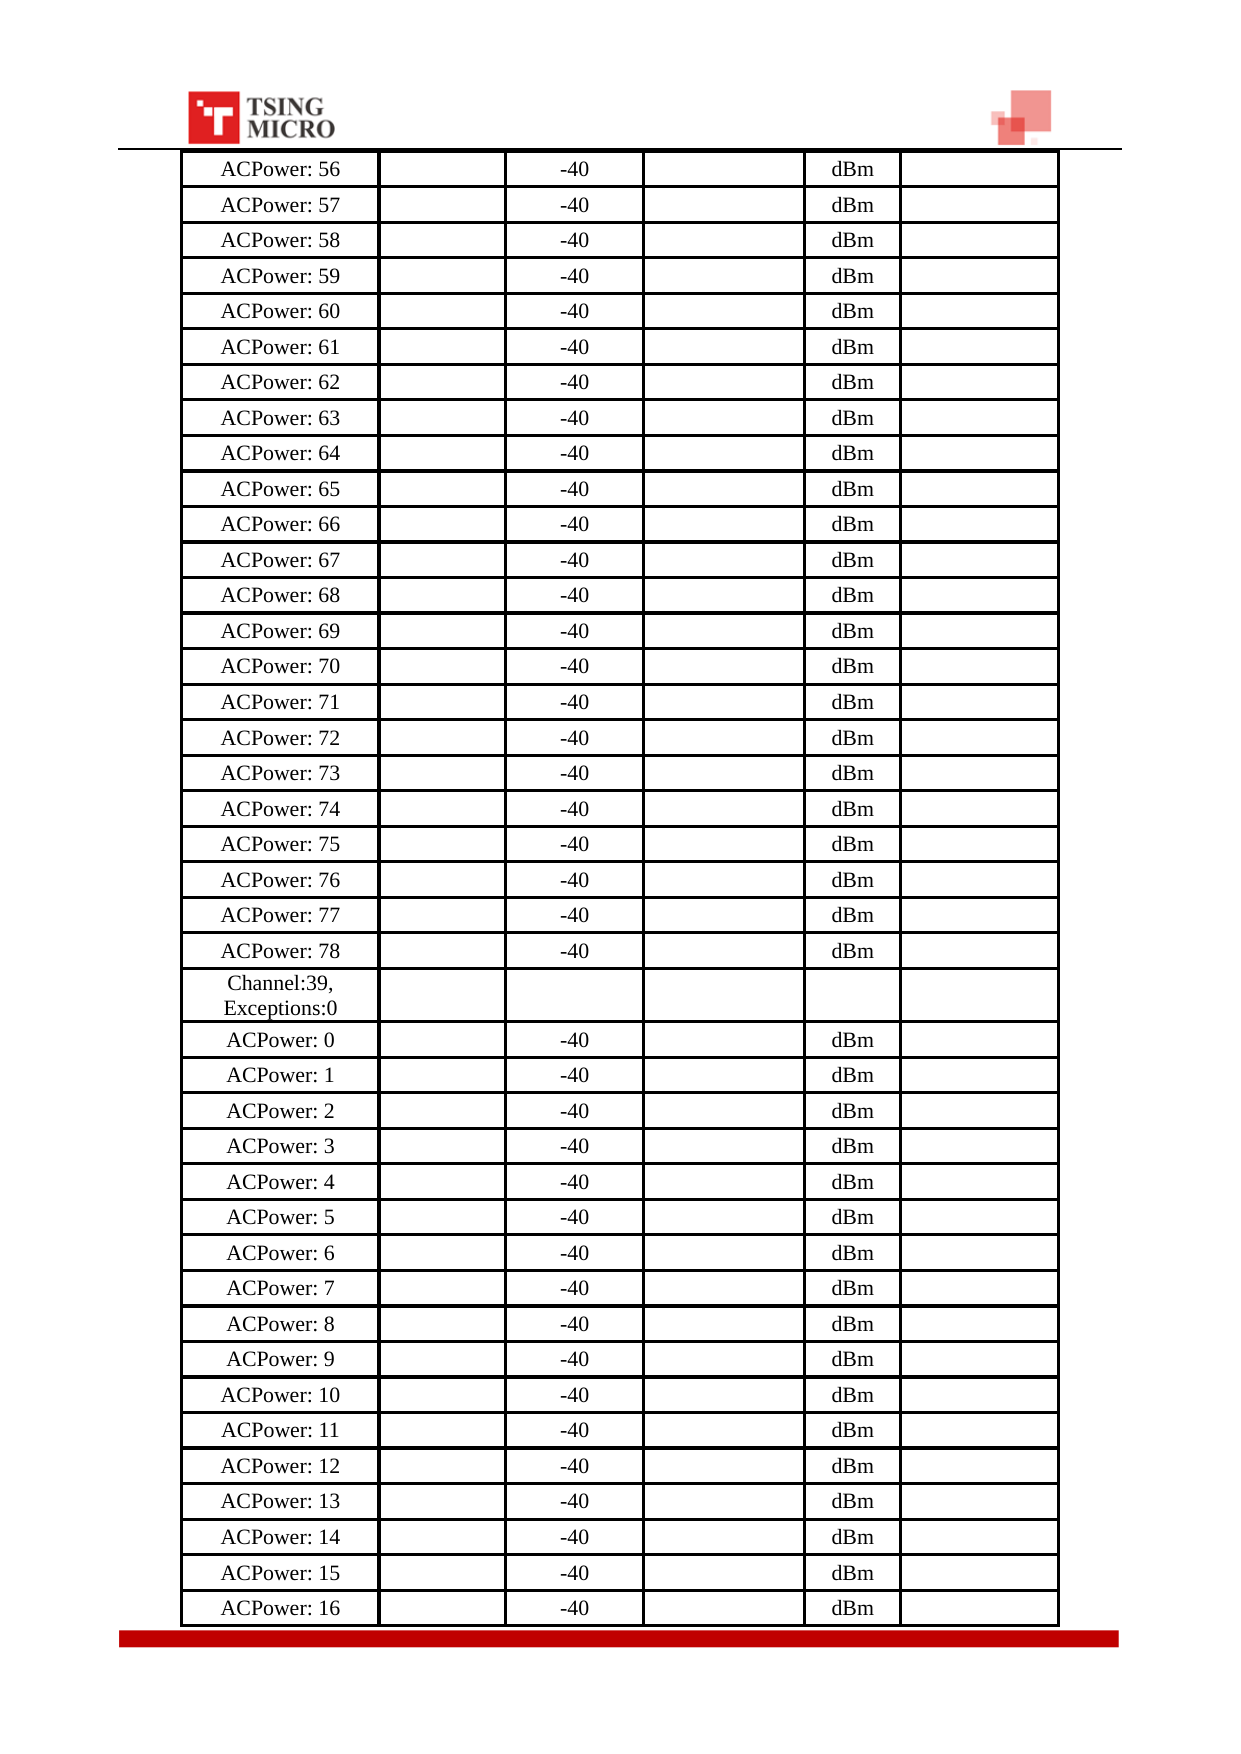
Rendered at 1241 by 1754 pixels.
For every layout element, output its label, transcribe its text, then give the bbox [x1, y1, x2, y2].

table_cell dBm [806, 224, 899, 256]
table_cell -40 [507, 579, 642, 611]
table_cell [645, 686, 803, 718]
table_cell [381, 508, 504, 540]
table_cell [381, 366, 504, 398]
table_cell ACPower: 0 [183, 1023, 377, 1056]
table_cell [902, 1592, 1057, 1624]
table_cell -40 [507, 1379, 642, 1411]
table_cell ACPower: 56 [183, 153, 377, 185]
table_cell [381, 259, 504, 292]
table_cell [902, 295, 1057, 327]
table_cell dBm [806, 1450, 899, 1482]
table_cell dBm [806, 259, 899, 292]
table_cell [381, 473, 504, 505]
table_cell ACPower: 58 [183, 224, 377, 256]
table_cell [645, 1379, 803, 1411]
table_cell [645, 579, 803, 611]
table_cell ACPower: 10 [183, 1379, 377, 1411]
table_cell [645, 1343, 803, 1375]
table_cell ACPower: 16 [183, 1592, 377, 1624]
table_cell ACPower: 59 [183, 259, 377, 292]
table_cell dBm [806, 1094, 899, 1127]
table_cell [645, 153, 803, 185]
table_cell dBm [806, 188, 899, 221]
table_cell Channel:39, Exceptions:0 [183, 970, 377, 1020]
table_cell [902, 1094, 1057, 1127]
table_cell ACPower: 69 [183, 615, 377, 647]
table_cell -40 [507, 863, 642, 896]
table_cell -40 [507, 828, 642, 860]
table_cell [381, 579, 504, 611]
table_cell [381, 686, 504, 718]
table_cell [645, 1236, 803, 1269]
table_cell -40 [507, 437, 642, 469]
table_cell [645, 1414, 803, 1446]
table_cell [381, 544, 504, 576]
table_cell dBm [806, 544, 899, 576]
table_cell ACPower: 70 [183, 650, 377, 682]
table_cell -40 [507, 1130, 642, 1162]
table_cell -40 [507, 934, 642, 967]
table_cell -40 [507, 1023, 642, 1056]
table_cell -40 [507, 1059, 642, 1091]
table_cell [645, 615, 803, 647]
table_cell [645, 721, 803, 753]
table_cell -40 [507, 401, 642, 434]
table_cell dBm [806, 295, 899, 327]
table_cell [645, 934, 803, 967]
table_cell [381, 792, 504, 824]
table_cell dBm [806, 1414, 899, 1446]
table_cell [902, 473, 1057, 505]
table_cell dBm [806, 366, 899, 398]
table_cell [381, 1308, 504, 1340]
table_cell dBm [806, 1521, 899, 1553]
table_cell [645, 1485, 803, 1517]
table_cell dBm [806, 473, 899, 505]
table_cell [645, 473, 803, 505]
table_cell [645, 401, 803, 434]
table_cell ACPower: 9 [183, 1343, 377, 1375]
table_cell [902, 863, 1057, 896]
table_cell [902, 1556, 1057, 1588]
table_cell [902, 615, 1057, 647]
table_cell -40 [507, 1521, 642, 1553]
table_cell [381, 1130, 504, 1162]
table_cell [645, 757, 803, 789]
table_cell [645, 792, 803, 824]
table_cell [902, 1308, 1057, 1340]
table_cell [381, 437, 504, 469]
table_cell [381, 934, 504, 967]
table_cell -40 [507, 650, 642, 682]
table_cell [381, 1450, 504, 1482]
picture [187, 88, 1053, 146]
table_cell -40 [507, 686, 642, 718]
table_cell -40 [507, 757, 642, 789]
table_cell ACPower: 65 [183, 473, 377, 505]
table_cell dBm [806, 1130, 899, 1162]
table_cell dBm [806, 1343, 899, 1375]
table_cell dBm [806, 1485, 899, 1517]
table_cell dBm [806, 1236, 899, 1269]
table_cell ACPower: 64 [183, 437, 377, 469]
table_cell [902, 437, 1057, 469]
table_cell [381, 899, 504, 931]
table_cell -40 [507, 1450, 642, 1482]
table_cell [645, 224, 803, 256]
table_cell [645, 899, 803, 931]
table_cell -40 [507, 473, 642, 505]
table_cell [645, 1450, 803, 1482]
table_cell [902, 899, 1057, 931]
table_cell -40 [507, 1272, 642, 1304]
table_cell [381, 330, 504, 363]
table_cell ACPower: 62 [183, 366, 377, 398]
table_cell dBm [806, 579, 899, 611]
table_cell [381, 828, 504, 860]
table_cell dBm [806, 1059, 899, 1091]
table_cell dBm [806, 899, 899, 931]
table_cell [381, 224, 504, 256]
table_cell ACPower: 73 [183, 757, 377, 789]
table_cell [507, 970, 642, 1020]
table_cell ACPower: 57 [183, 188, 377, 221]
table_cell [902, 686, 1057, 718]
table_cell [645, 295, 803, 327]
table_cell [645, 437, 803, 469]
table_cell -40 [507, 721, 642, 753]
table_cell [381, 401, 504, 434]
table_cell [381, 1414, 504, 1446]
table_cell -40 [507, 1094, 642, 1127]
table_cell -40 [507, 899, 642, 931]
table_cell [645, 1556, 803, 1588]
table_cell [902, 721, 1057, 753]
table_cell [645, 366, 803, 398]
table_cell [645, 508, 803, 540]
table_cell [381, 1485, 504, 1517]
table_cell [645, 970, 803, 1020]
table_cell dBm [806, 1592, 899, 1624]
table_cell [381, 1236, 504, 1269]
table_cell [381, 188, 504, 221]
table_cell -40 [507, 366, 642, 398]
table_cell [902, 366, 1057, 398]
table_cell [806, 970, 899, 1020]
table_cell dBm [806, 863, 899, 896]
table_cell [645, 188, 803, 221]
table_cell ACPower: 61 [183, 330, 377, 363]
table_cell ACPower: 14 [183, 1521, 377, 1553]
table_cell dBm [806, 934, 899, 967]
table_cell dBm [806, 792, 899, 824]
table_cell [902, 792, 1057, 824]
table_cell [645, 650, 803, 682]
table_cell -40 [507, 153, 642, 185]
table_cell [381, 1023, 504, 1056]
table_cell ACPower: 4 [183, 1165, 377, 1198]
table_cell [645, 330, 803, 363]
table_cell -40 [507, 1414, 642, 1446]
table_cell [902, 1450, 1057, 1482]
table_cell dBm [806, 1379, 899, 1411]
table_cell [902, 401, 1057, 434]
table_cell [381, 757, 504, 789]
table_cell [902, 1130, 1057, 1162]
table_cell dBm [806, 153, 899, 185]
table_cell [381, 721, 504, 753]
table_cell -40 [507, 1308, 642, 1340]
table_cell [645, 1308, 803, 1340]
table_cell ACPower: 6 [183, 1236, 377, 1269]
table_cell ACPower: 66 [183, 508, 377, 540]
table_cell [902, 330, 1057, 363]
table_cell dBm [806, 650, 899, 682]
table_cell [902, 650, 1057, 682]
table_cell ACPower: 74 [183, 792, 377, 824]
table_cell ACPower: 7 [183, 1272, 377, 1304]
table_cell -40 [507, 1236, 642, 1269]
table_cell [381, 863, 504, 896]
table_cell dBm [806, 437, 899, 469]
table_cell [645, 1130, 803, 1162]
table_cell dBm [806, 615, 899, 647]
table_cell [645, 1094, 803, 1127]
table_cell -40 [507, 1343, 642, 1375]
table_cell [902, 544, 1057, 576]
table_cell ACPower: 11 [183, 1414, 377, 1446]
table_cell [645, 544, 803, 576]
table_cell -40 [507, 792, 642, 824]
table_cell -40 [507, 259, 642, 292]
table_cell ACPower: 2 [183, 1094, 377, 1127]
table_cell -40 [507, 544, 642, 576]
table_cell -40 [507, 330, 642, 363]
table_cell [645, 1165, 803, 1198]
table_cell dBm [806, 1201, 899, 1233]
table_cell dBm [806, 1165, 899, 1198]
table_cell [381, 1521, 504, 1553]
table_cell [645, 1592, 803, 1624]
table_cell ACPower: 3 [183, 1130, 377, 1162]
table_cell dBm [806, 757, 899, 789]
table_cell [902, 259, 1057, 292]
table_cell [381, 650, 504, 682]
table_cell ACPower: 72 [183, 721, 377, 753]
table_cell [902, 1379, 1057, 1411]
table_cell [381, 615, 504, 647]
table_cell -40 [507, 295, 642, 327]
table_cell ACPower: 76 [183, 863, 377, 896]
table_cell [902, 224, 1057, 256]
table_cell ACPower: 67 [183, 544, 377, 576]
table_cell ACPower: 8 [183, 1308, 377, 1340]
table_cell [381, 1379, 504, 1411]
table_cell [902, 188, 1057, 221]
table_cell -40 [507, 1165, 642, 1198]
table_cell [645, 1521, 803, 1553]
table_cell ACPower: 63 [183, 401, 377, 434]
picture [118, 1629, 1121, 1651]
table_cell [645, 863, 803, 896]
table_cell [381, 1343, 504, 1375]
table_cell dBm [806, 686, 899, 718]
table_cell -40 [507, 1201, 642, 1233]
table_cell [902, 1165, 1057, 1198]
table_cell [902, 934, 1057, 967]
table_cell [902, 1201, 1057, 1233]
table_cell ACPower: 13 [183, 1485, 377, 1517]
table_cell ACPower: 68 [183, 579, 377, 611]
table_cell ACPower: 1 [183, 1059, 377, 1091]
table_cell dBm [806, 1556, 899, 1588]
table_cell -40 [507, 224, 642, 256]
table_cell ACPower: 77 [183, 899, 377, 931]
table_cell ACPower: 5 [183, 1201, 377, 1233]
table_cell ACPower: 78 [183, 934, 377, 967]
table_cell [902, 1236, 1057, 1269]
table_cell [645, 259, 803, 292]
table_cell [902, 508, 1057, 540]
table_cell [645, 1272, 803, 1304]
table_cell [902, 1414, 1057, 1446]
table_cell dBm [806, 508, 899, 540]
table_cell dBm [806, 721, 899, 753]
table_cell [902, 1272, 1057, 1304]
table_cell ACPower: 71 [183, 686, 377, 718]
table_cell [902, 1059, 1057, 1091]
table_cell [902, 153, 1057, 185]
table_cell -40 [507, 188, 642, 221]
table_cell [381, 1094, 504, 1127]
table_cell dBm [806, 401, 899, 434]
table_cell -40 [507, 1485, 642, 1517]
table_cell [902, 1485, 1057, 1517]
table_cell [381, 153, 504, 185]
table_cell [381, 295, 504, 327]
table_cell ACPower: 15 [183, 1556, 377, 1588]
table_cell ACPower: 60 [183, 295, 377, 327]
table_cell [381, 1556, 504, 1588]
table_cell [381, 1592, 504, 1624]
table_cell [645, 1023, 803, 1056]
table_cell [902, 757, 1057, 789]
table_cell [902, 1521, 1057, 1553]
table_cell ACPower: 75 [183, 828, 377, 860]
table_cell -40 [507, 1556, 642, 1588]
table_cell dBm [806, 1308, 899, 1340]
table_cell [381, 1165, 504, 1198]
table_cell [381, 970, 504, 1020]
table_cell -40 [507, 615, 642, 647]
table_cell dBm [806, 1272, 899, 1304]
table_cell [645, 1059, 803, 1091]
table_cell [902, 1023, 1057, 1056]
table_cell [902, 579, 1057, 611]
table_cell [381, 1059, 504, 1091]
table_cell dBm [806, 330, 899, 363]
table_cell -40 [507, 1592, 642, 1624]
table_cell [381, 1201, 504, 1233]
table_cell dBm [806, 828, 899, 860]
table_cell -40 [507, 508, 642, 540]
table_cell [902, 1343, 1057, 1375]
table_cell ACPower: 12 [183, 1450, 377, 1482]
table_cell [902, 970, 1057, 1020]
table_cell [381, 1272, 504, 1304]
table_cell [902, 828, 1057, 860]
table_cell dBm [806, 1023, 899, 1056]
table_cell [645, 1201, 803, 1233]
table_cell [645, 828, 803, 860]
